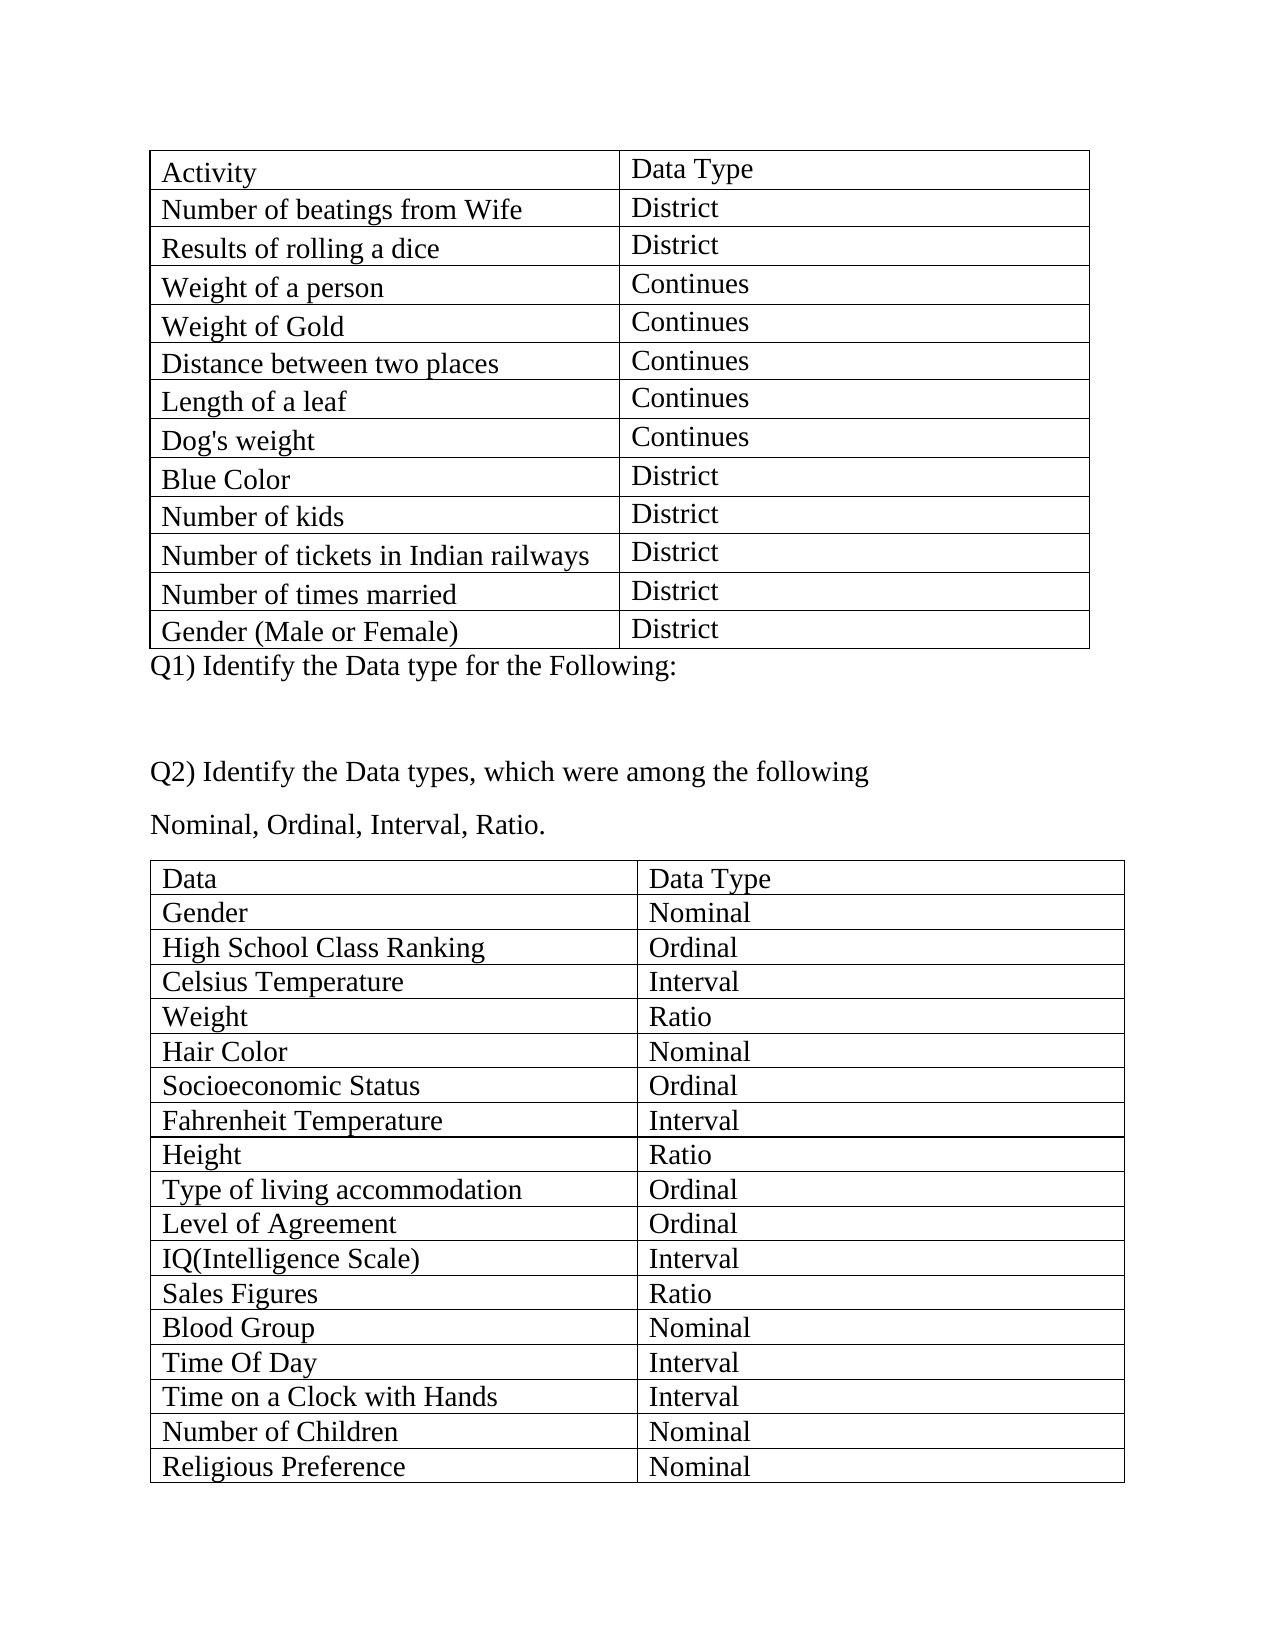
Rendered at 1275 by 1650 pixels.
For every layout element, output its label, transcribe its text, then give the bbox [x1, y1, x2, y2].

table_cell IQ(Intelligence Scale) [151, 1241, 637, 1275]
table_cell Interval [638, 1241, 1124, 1275]
table_cell Continues [620, 419, 1089, 457]
table_cell Number of tickets in Indian railways [151, 534, 619, 572]
table_header Data Type [638, 861, 1124, 894]
table_cell Number of Children [151, 1414, 637, 1448]
text Nominal, Ordinal, Interval, Ratio. [150, 807, 1125, 841]
table_cell Sales Figures [151, 1276, 637, 1309]
table_cell District [620, 227, 1089, 265]
table_cell Ordinal [638, 1207, 1124, 1240]
table_cell Interval [638, 1380, 1124, 1413]
table_cell Ratio [638, 1276, 1124, 1309]
table_cell Socioeconomic Status [151, 1068, 637, 1102]
table_cell Time Of Day [151, 1345, 637, 1378]
table_cell Ratio [638, 1138, 1124, 1171]
table_cell Continues [620, 380, 1089, 418]
table_cell Interval [638, 965, 1124, 998]
table_cell Time on a Clock with Hands [151, 1380, 637, 1413]
table_cell Type of living accommodation [151, 1172, 637, 1206]
table_cell Distance between two places [151, 343, 619, 379]
table_cell Gender [151, 895, 637, 929]
text Q2) Identify the Data types, which were among the following [150, 754, 1125, 788]
table_cell District [620, 534, 1089, 572]
table_cell Ordinal [638, 930, 1124, 963]
table_header Activity [151, 151, 619, 189]
table_cell Level of Agreement [151, 1207, 637, 1240]
table_cell Continues [620, 305, 1089, 342]
table_cell Dog's weight [151, 419, 619, 457]
table_cell Weight [151, 999, 637, 1033]
table_cell Ordinal [638, 1068, 1124, 1102]
table_cell Nominal [638, 1034, 1124, 1067]
table_header Data Type [620, 151, 1089, 189]
table_cell Number of kids [151, 497, 619, 533]
table_cell District [620, 497, 1089, 533]
table_cell District [620, 573, 1089, 610]
table_cell District [620, 611, 1089, 647]
table_cell Religious Preference [151, 1449, 637, 1482]
table_cell Nominal [638, 1310, 1124, 1344]
table_cell Nominal [638, 895, 1124, 929]
text Q1) Identify the Data type for the Following: [150, 648, 1125, 682]
table_cell Results of rolling a dice [151, 227, 619, 265]
table_cell Weight of a person [151, 266, 619, 303]
table_cell Height [151, 1138, 637, 1171]
table_cell District [620, 458, 1089, 496]
table_cell Hair Color [151, 1034, 637, 1067]
table_cell Interval [638, 1103, 1124, 1136]
table_cell Fahrenheit Temperature [151, 1103, 637, 1136]
table_cell Number of beatings from Wife [151, 190, 619, 226]
table_cell Continues [620, 343, 1089, 379]
table_cell Ratio [638, 999, 1124, 1033]
table_cell Celsius Temperature [151, 965, 637, 998]
table_cell Gender (Male or Female) [151, 611, 619, 647]
table_cell Continues [620, 266, 1089, 303]
table_header Data [151, 861, 637, 894]
table_cell District [620, 190, 1089, 226]
table_cell Blue Color [151, 458, 619, 496]
table_cell Blood Group [151, 1310, 637, 1344]
table_cell Nominal [638, 1414, 1124, 1448]
table_cell Nominal [638, 1449, 1124, 1482]
table_cell Weight of Gold [151, 305, 619, 342]
table_cell Ordinal [638, 1172, 1124, 1206]
table_cell Number of times married [151, 573, 619, 610]
table_cell Length of a leaf [151, 380, 619, 418]
table_cell High School Class Ranking [151, 930, 637, 963]
table_cell Interval [638, 1345, 1124, 1378]
